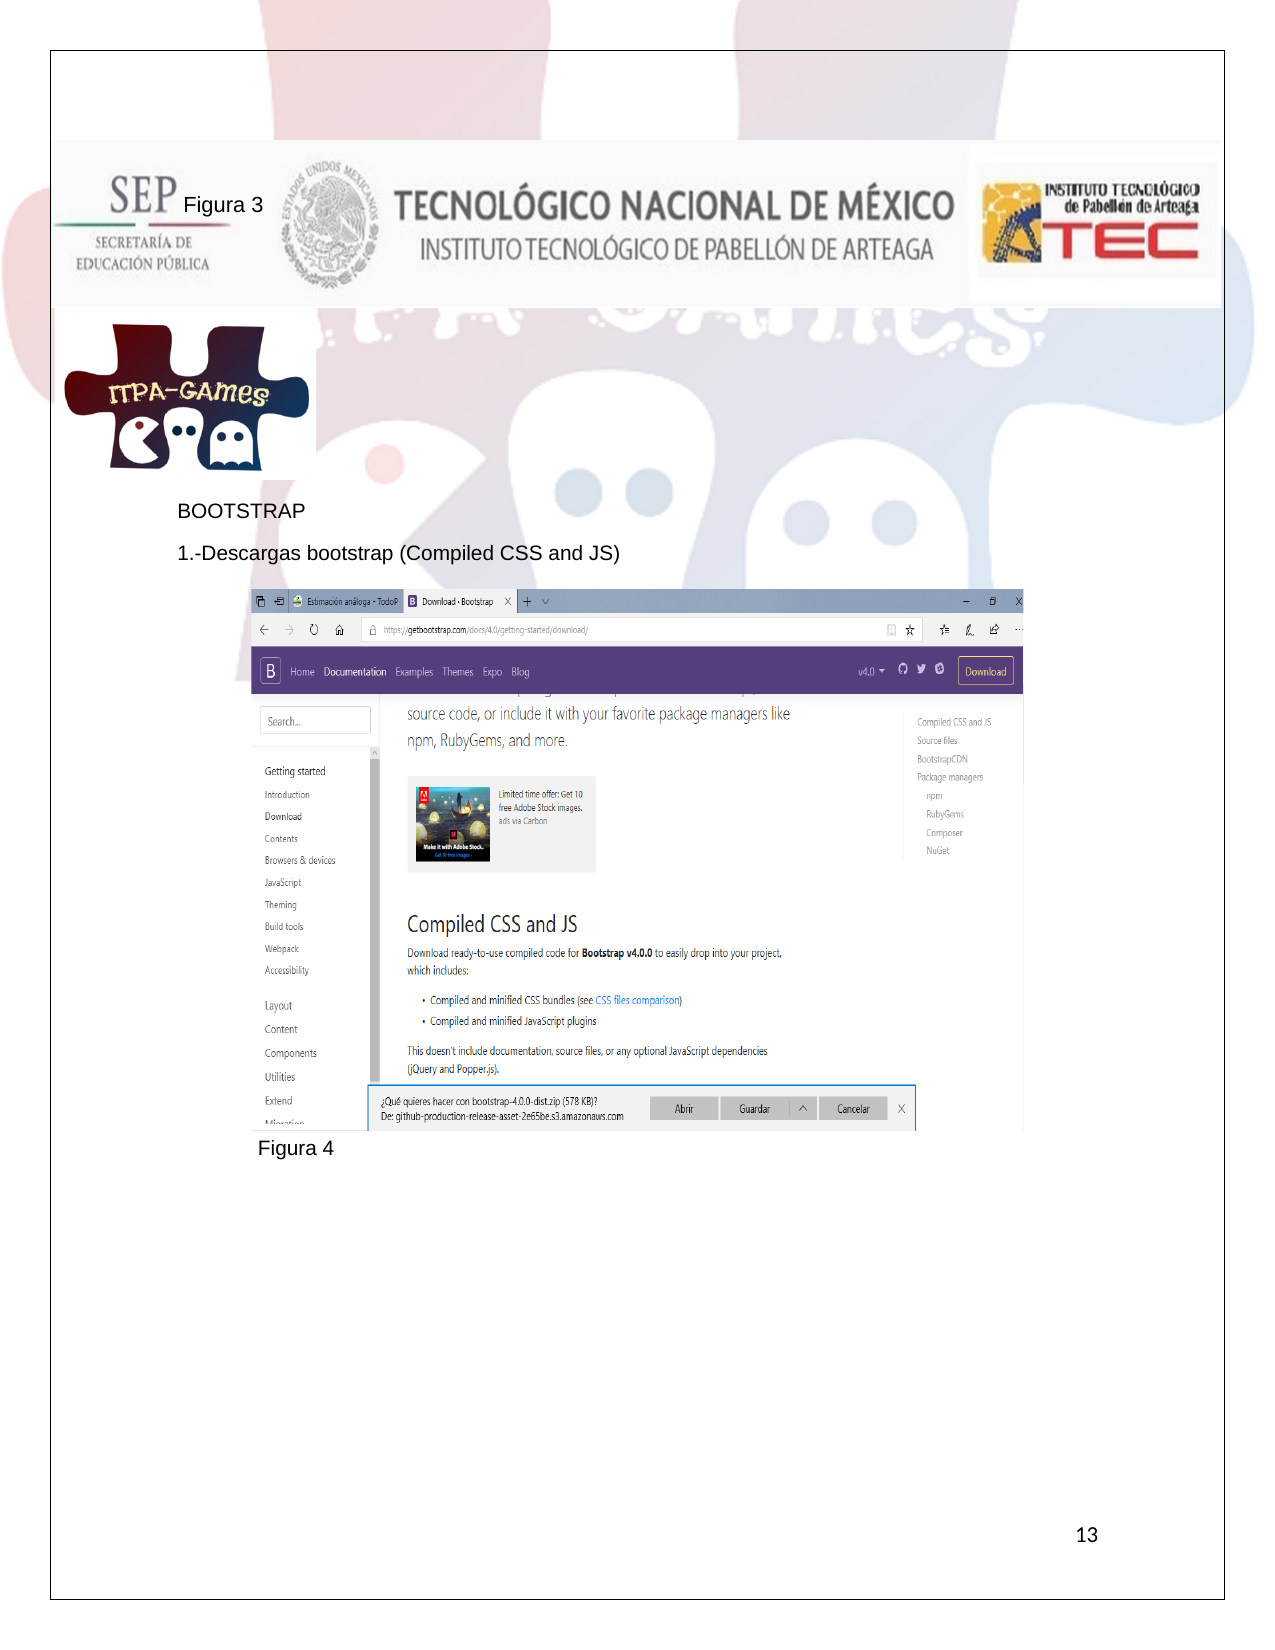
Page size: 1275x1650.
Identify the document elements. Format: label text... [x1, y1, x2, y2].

picture [51, 140, 1222, 480]
text Figura 3 [177, 191, 1098, 217]
text BOOTSTRAP [177, 498, 1098, 522]
picture [251, 589, 1024, 1131]
text 1.-Descargas bootstrap (Compiled CSS and JS) [177, 541, 1098, 565]
text Figura 4 [177, 1136, 1098, 1160]
